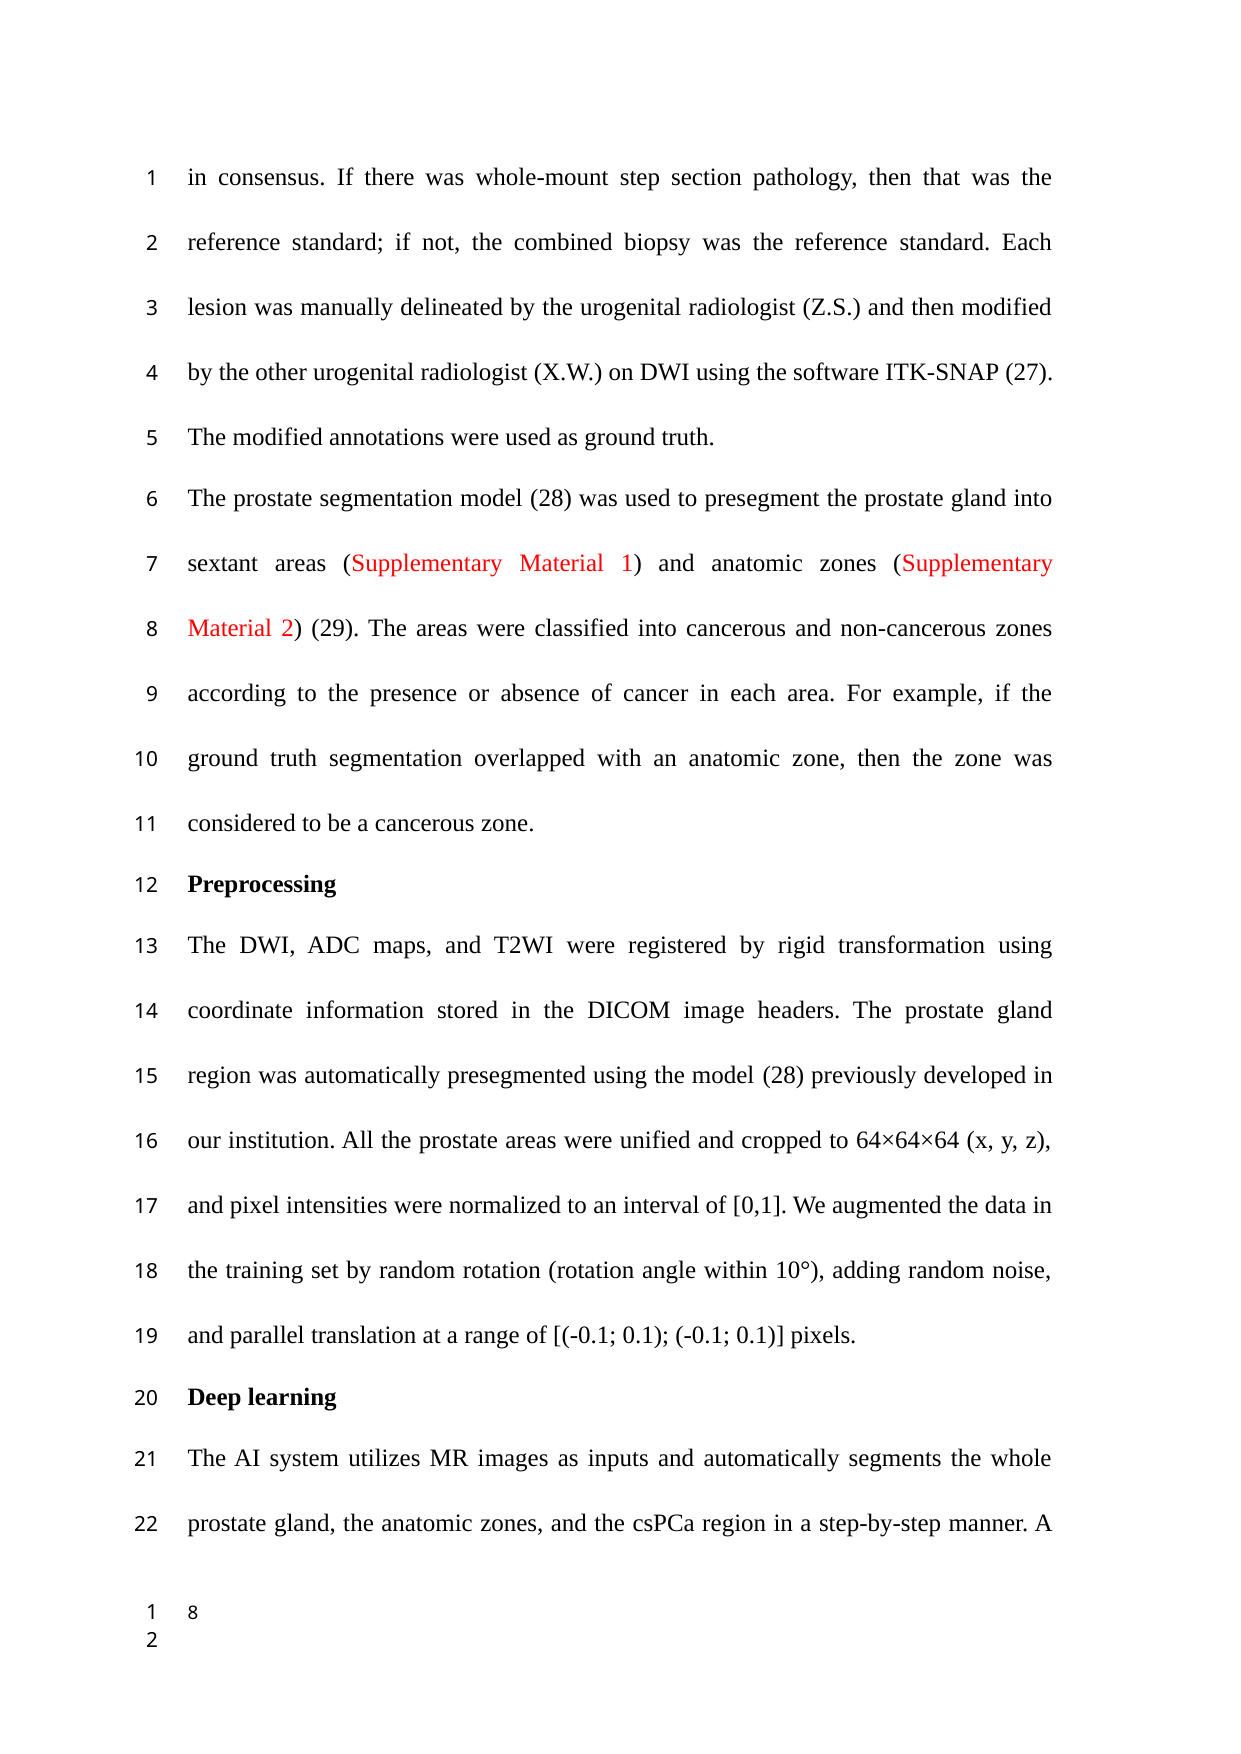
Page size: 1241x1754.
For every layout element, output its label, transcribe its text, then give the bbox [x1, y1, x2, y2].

text Preprocessing [187, 867, 1053, 900]
text The DWI, ADC maps, and T2WI were registered by rigid transformation using coordinate information stored in the DICOM image headers. The prostate gland region was automatically presegmented using the model (28) previously developed in our institution. All the prostate areas were unified and cropped to 64×64×64 (x, y, z), and pixel intensities were normalized to an interval of [0,1]. We augmented the data in the training set by random rotation (rotation angle within 10°), adding random noise, and parallel translation at a range of [(-0.1; 0.1); (-0.1; 0.1)] pixels. [187, 928, 1053, 1351]
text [187, 1441, 1053, 1538]
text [187, 160, 1053, 452]
text Deep learning [187, 1380, 1053, 1412]
text The prostate segmentation model (28) was used to presegment the prostate gland into sextant areas (Supplementary Material 1) and anatomic zones (Supplementary Material 2) (29). The areas were classified into cancerous and non-cancerous zones according to the presence or absence of cancer in each area. For example, if the ground truth segmentation overlapped with an anatomic zone, then the zone was considered to be a cancerous zone. [187, 481, 1053, 838]
